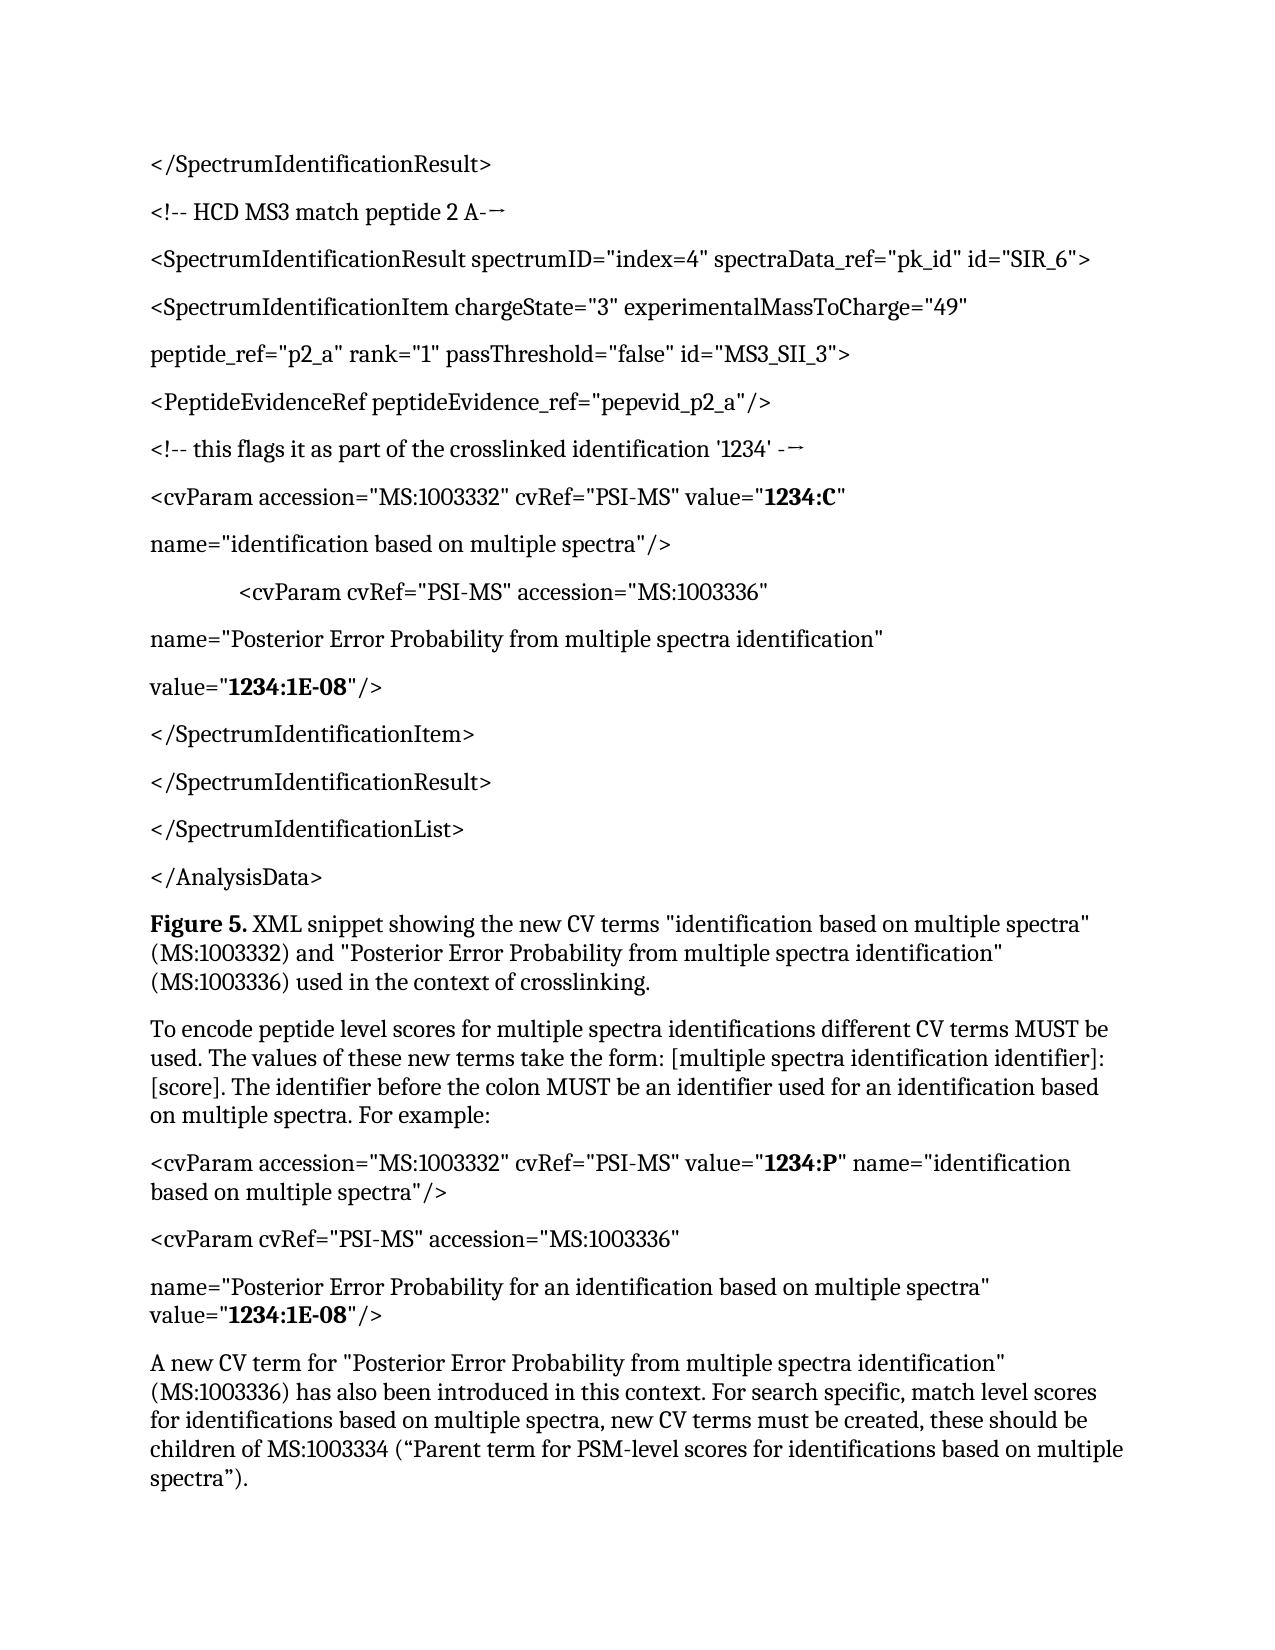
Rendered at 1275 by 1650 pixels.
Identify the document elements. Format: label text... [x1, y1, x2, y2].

text </SpectrumIdentificationResult> [150, 767, 1125, 796]
text Figure 5. XML snippet showing the new CV terms "identification based on multiple spectra" (MS:1003332) and "Posterior Error Probability from multiple spectra identification" (MS:1003336) used in the context of crosslinking. [150, 910, 1125, 996]
text A new CV term for "Posterior Error Probability from multiple spectra identification" (MS:1003336) has also been introduced in this context. For search specific, match level scores for identifications based on multiple spectra, new CV terms must be created, these should be children of MS:1003334 (“Parent term for PSM-level scores for identifications based on multiple spectra”). [150, 1349, 1125, 1492]
text </SpectrumIdentificationList> [150, 815, 1125, 844]
text <cvParam cvRef="PSI-MS" accession="MS:1003336" [150, 1225, 1125, 1254]
text <SpectrumIdentificationItem chargeState="3" experimentalMassToCharge="49" [150, 292, 1125, 321]
text name="identification based on multiple spectra"/> [150, 530, 1125, 559]
text <!-- this flags it as part of the crosslinked identification '1234' -→ [150, 435, 1125, 464]
text </SpectrumIdentificationItem> [150, 720, 1125, 749]
text To encode peptide level scores for multiple spectra identifications different CV terms MUST be used. The values of these new terms take the form: [multiple spectra identification identifier]: [score]. The identifier before the colon MUST be an identifier used for an identification based on multiple spectra. For example: [150, 1015, 1125, 1130]
text name="Posterior Error Probability from multiple spectra identification" [150, 625, 1125, 654]
text <!-- HCD MS3 match peptide 2 A-→ [150, 197, 1125, 226]
text <cvParam cvRef="PSI-MS" accession="MS:1003336" [150, 577, 1125, 606]
text name="Posterior Error Probability for an identification based on multiple spectra" value="1234:1E-08"/> [150, 1272, 1125, 1330]
text </AnalysisData> [150, 862, 1125, 891]
text <PeptideEvidenceRef peptideEvidence_ref="pepevid_p2_a"/> [150, 387, 1125, 416]
text </SpectrumIdentificationResult> [150, 150, 1125, 179]
text <cvParam accession="MS:1003332" cvRef="PSI-MS" value="1234:P" name="identification based on multiple spectra"/> [150, 1149, 1125, 1206]
text <cvParam accession="MS:1003332" cvRef="PSI-MS" value="1234:C" [150, 482, 1125, 511]
text peptide_ref="p2_a" rank="1" passThreshold="false" id="MS3_SII_3"> [150, 340, 1125, 369]
text <SpectrumIdentificationResult spectrumID="index=4" spectraData_ref="pk_id" id="SIR_6"> [150, 245, 1125, 274]
text value="1234:1E-08"/> [150, 672, 1125, 701]
